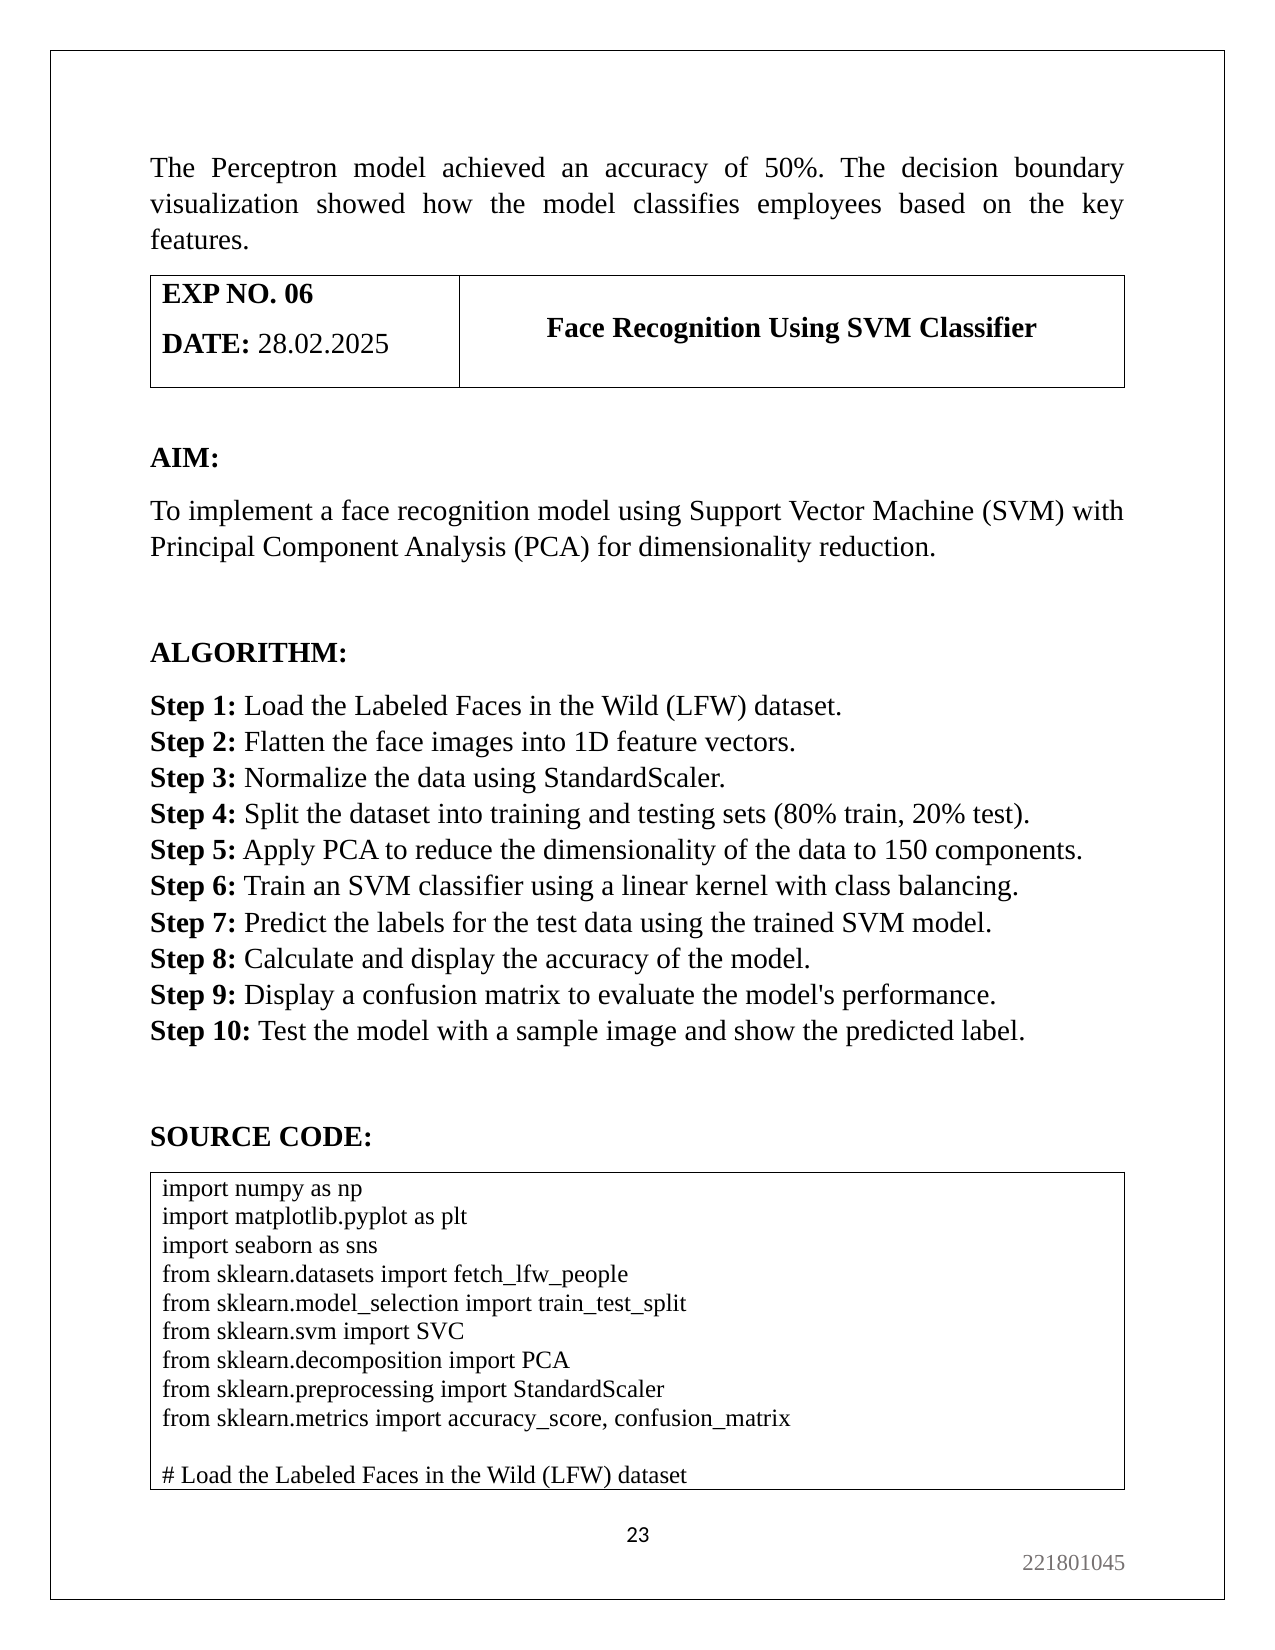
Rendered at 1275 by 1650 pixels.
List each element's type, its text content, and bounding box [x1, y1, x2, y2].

text The Perceptron model achieved an accuracy of 50%. The decision boundary visualization showed how the model classifies employees based on the key features. [150, 150, 1125, 256]
table_header EXP NO. 06 DATE: 28.02.2025 [151, 276, 459, 387]
table_header Face Recognition Using SVM Classifier [460, 276, 1124, 387]
text To implement a face recognition model using Support Vector Machine (SVM) with Principal Component Analysis (PCA) for dimensionality reduction. [150, 493, 1125, 563]
text AIM: [150, 440, 1125, 474]
text SOURCE CODE: [150, 1119, 1125, 1152]
text Step 1: Load the Labeled Faces in the Wild (LFW) dataset. Step 2: Flatten the face images into 1D feature vectors. Step 3: Normalize the data using StandardScaler. Step 4: Split the dataset into training and testing sets (80% train, 20% test). Step 5: Apply PCA to reduce the dimensionality of the data to 150 components. Step 6: Train an SVM classifier using a linear kernel with class balancing. Step 7: Predict the labels for the test data using the trained SVM model. Step 8: Calculate and display the accuracy of the model. Step 9: Display a confusion matrix to evaluate the model's performance. Step 10: Test the model with a sample image and show the predicted label. [150, 688, 1125, 1047]
text ALGORITHM: [150, 635, 1125, 668]
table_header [151, 1173, 1124, 1489]
